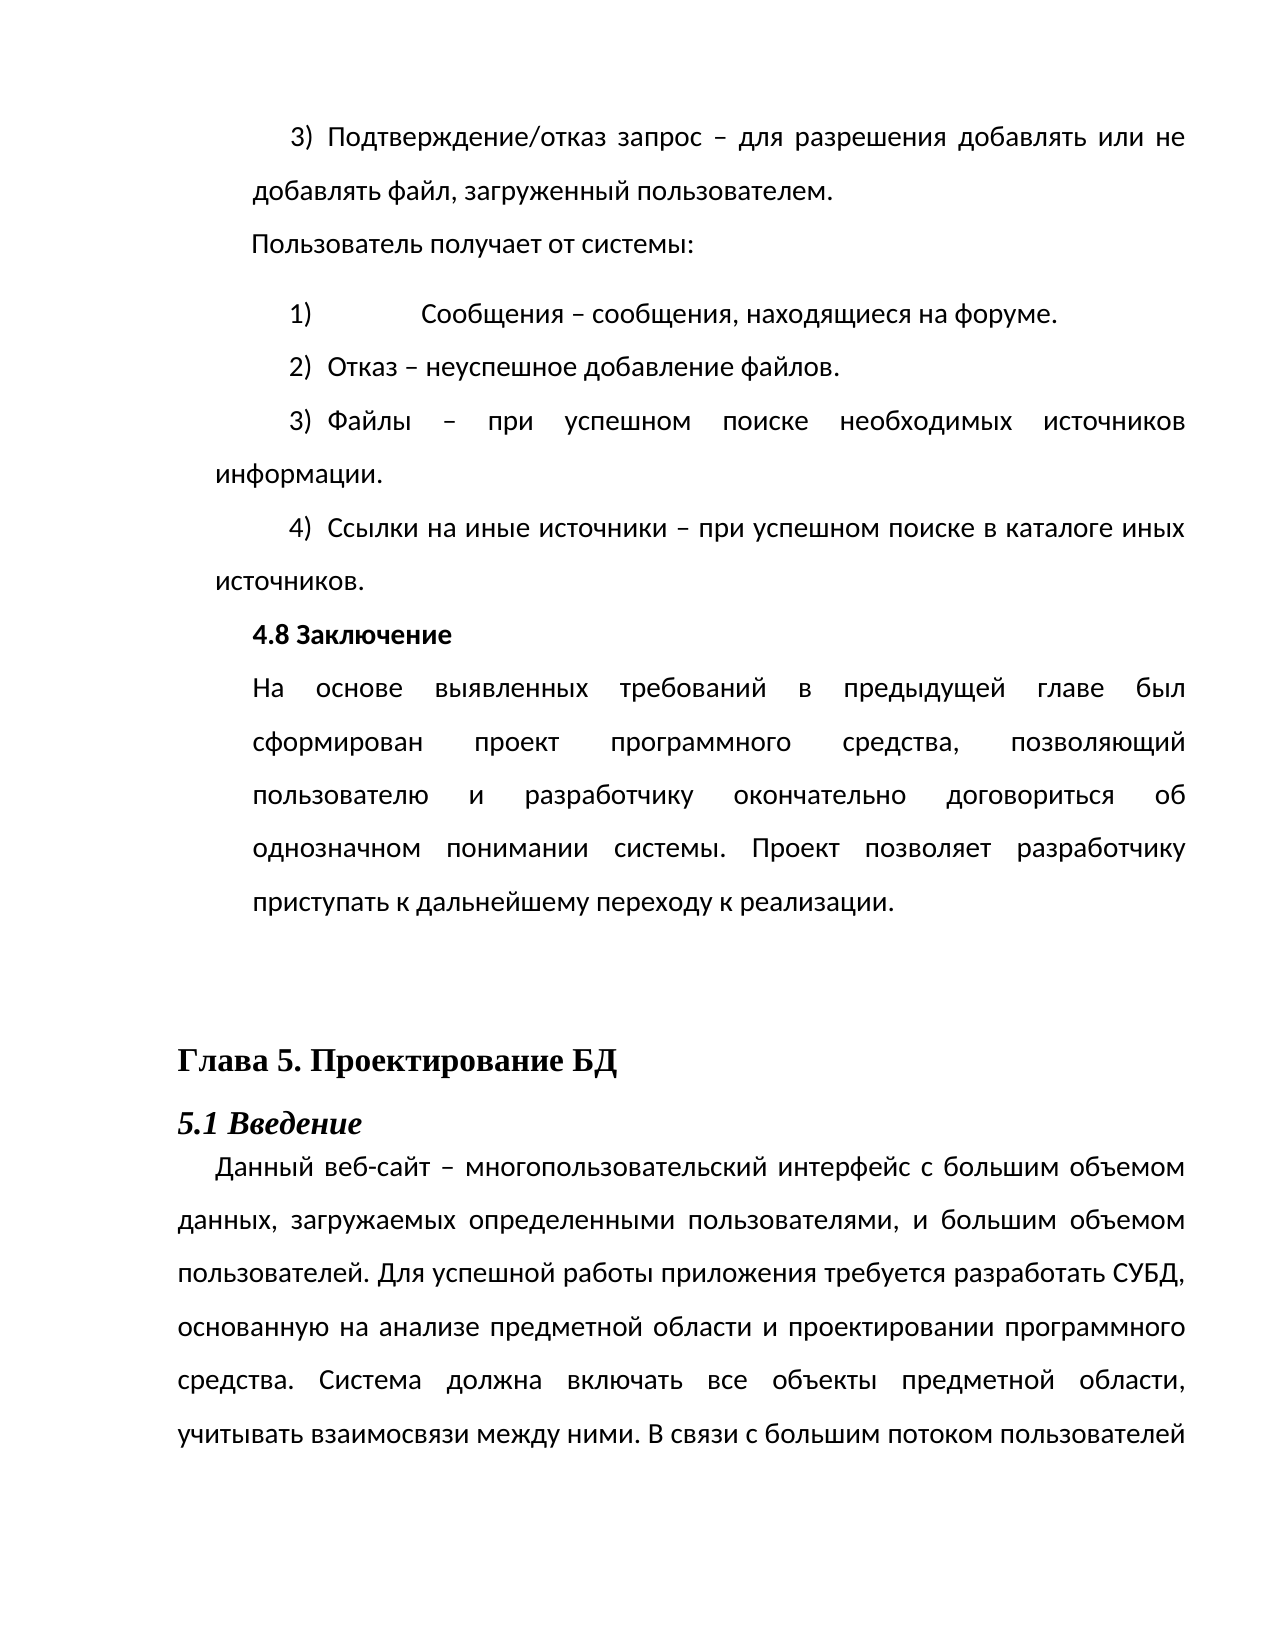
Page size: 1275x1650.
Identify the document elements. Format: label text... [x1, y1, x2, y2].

list Файлы – при успешном поиске необходимых источников информации. [215, 402, 1186, 491]
list Сообщения – сообщения, находящиеся на форуме. [215, 295, 1186, 331]
list На основе выявленных требований в предыдущей главе был сформирован проект программного средства, позволяющий пользователю и разработчику окончательно договориться об однозначном понимании системы. Проект позволяет разработчику приступать к дальнейшему переходу к реализации. [252, 669, 1186, 918]
subtitle Глава 5. Проектирование БД [177, 1040, 1186, 1078]
subtitle 5.1 Введение [177, 1103, 1186, 1141]
text Пользователь получает от системы: [177, 225, 1186, 261]
list Ссылки на иные источники – при успешном поиске в каталоге иных источников. [215, 509, 1186, 598]
list 4.8 Заключение [252, 616, 1186, 651]
list Подтверждение/отказ запрос – для разрешения добавлять или не добавлять файл, загруженный пользователем. [252, 118, 1186, 207]
list Отказ – неуспешное добавление файлов. [215, 348, 1186, 384]
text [177, 1148, 1186, 1451]
